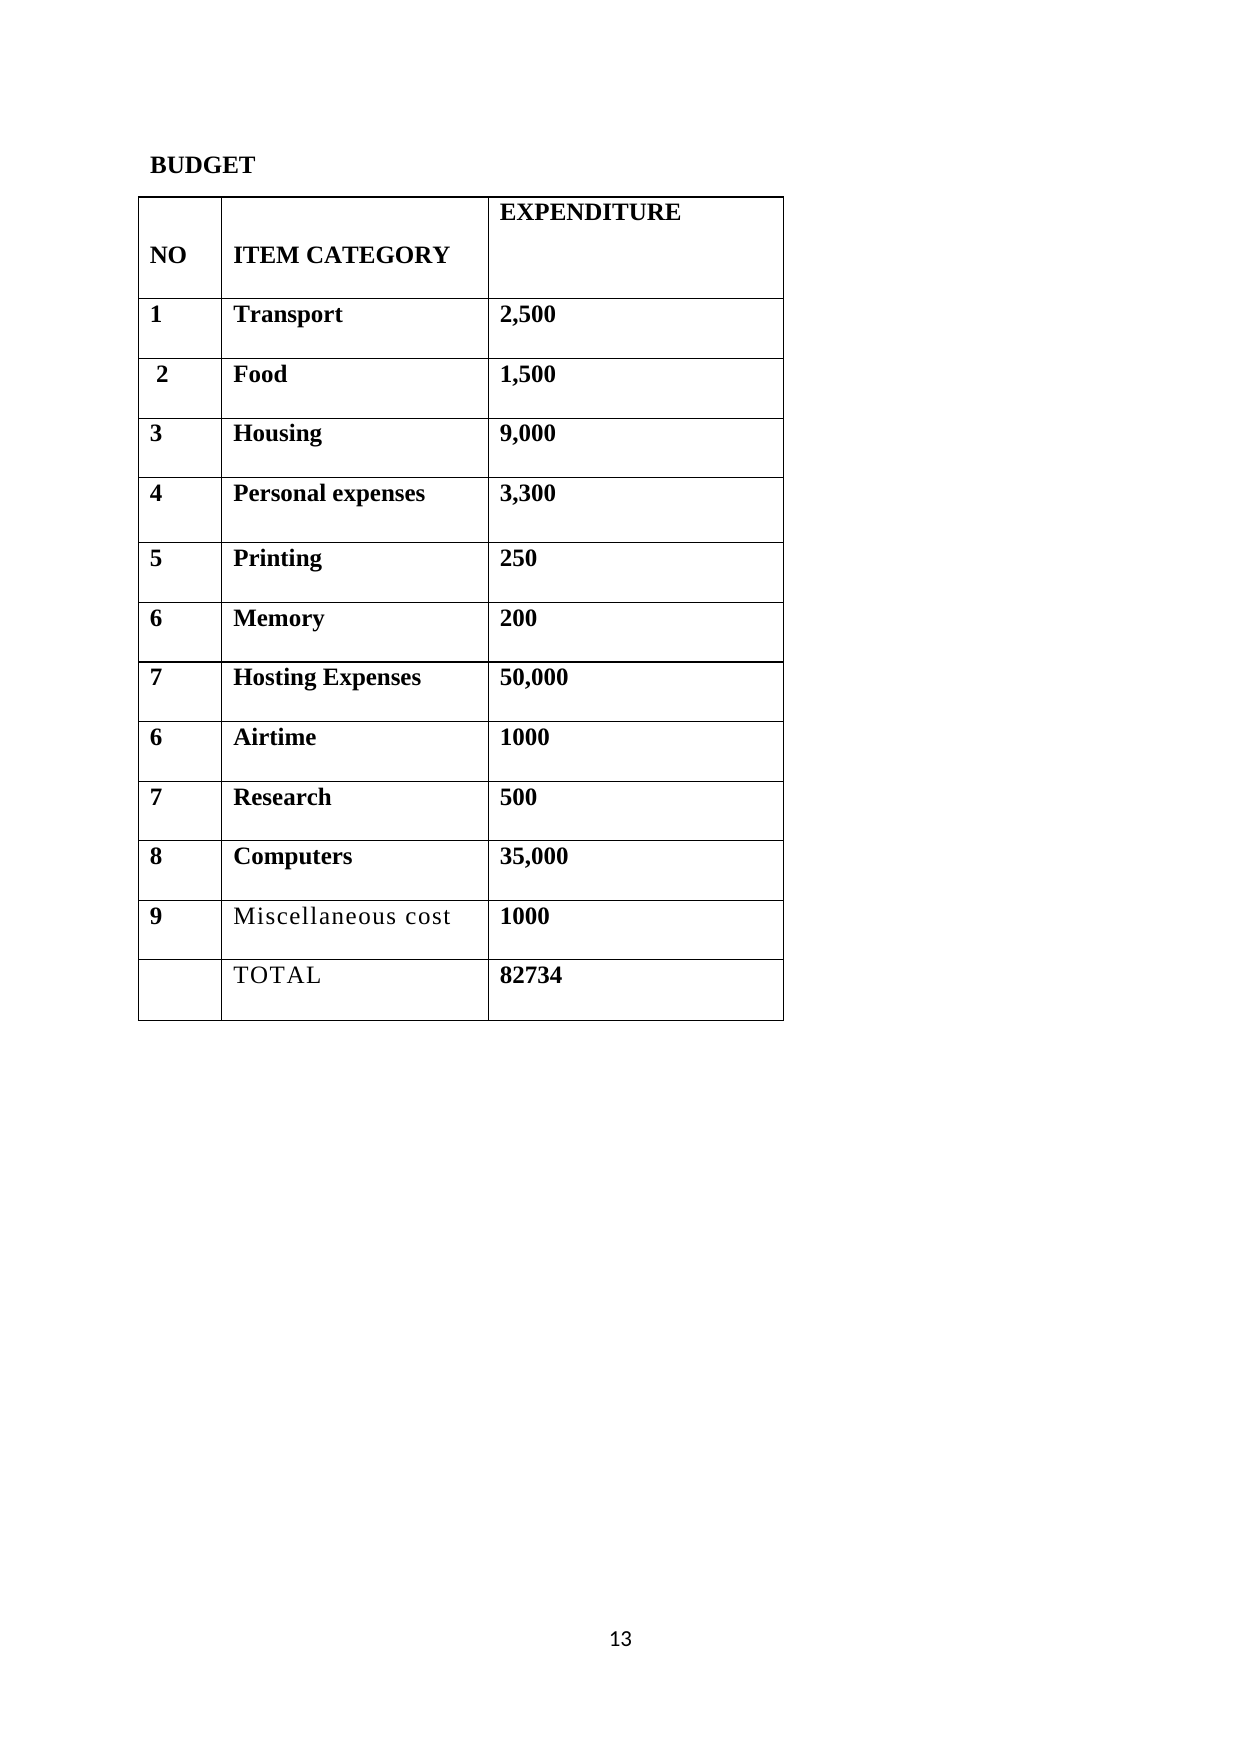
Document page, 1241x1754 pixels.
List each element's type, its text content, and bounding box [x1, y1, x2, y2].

table_cell 50,000 [489, 663, 783, 721]
table_cell Research [222, 782, 488, 840]
table_cell Transport [222, 299, 488, 358]
table_cell 9 [139, 901, 221, 959]
table_cell Housing [222, 419, 488, 477]
table_cell TOTAL [222, 960, 488, 1020]
table_cell 3,300 [489, 478, 783, 542]
table_cell 82734 [489, 960, 783, 1020]
table_cell 5 [139, 543, 221, 602]
table_cell 35,000 [489, 841, 783, 900]
table_cell 6 [139, 603, 221, 661]
table_cell Miscellaneous cost [222, 901, 488, 959]
table_cell [139, 960, 221, 1020]
table_cell Hosting Expenses [222, 663, 488, 721]
table_cell 9,000 [489, 419, 783, 477]
table_header EXPENDITURE [489, 198, 783, 298]
table_cell 250 [489, 543, 783, 602]
table_cell 1000 [489, 722, 783, 781]
table_cell Personal expenses [222, 478, 488, 542]
table_cell 7 [139, 782, 221, 840]
table_cell 3 [139, 419, 221, 477]
table_cell Printing [222, 543, 488, 602]
table_cell 500 [489, 782, 783, 840]
table_cell Computers [222, 841, 488, 900]
table_cell 8 [139, 841, 221, 900]
table_cell 200 [489, 603, 783, 661]
table_cell 7 [139, 663, 221, 721]
table_cell Memory [222, 603, 488, 661]
table_cell 4 [139, 478, 221, 542]
subtitle BUDGET [150, 150, 1090, 179]
table_cell Airtime [222, 722, 488, 781]
table_cell 6 [139, 722, 221, 781]
table_cell 1 [139, 299, 221, 358]
table_header ITEM CATEGORY [222, 198, 488, 298]
table_cell 1,500 [489, 359, 783, 417]
table_cell 2,500 [489, 299, 783, 358]
table_cell Food [222, 359, 488, 417]
table_header NO [139, 198, 221, 298]
table_cell 2 [139, 359, 221, 417]
table_cell 1000 [489, 901, 783, 959]
